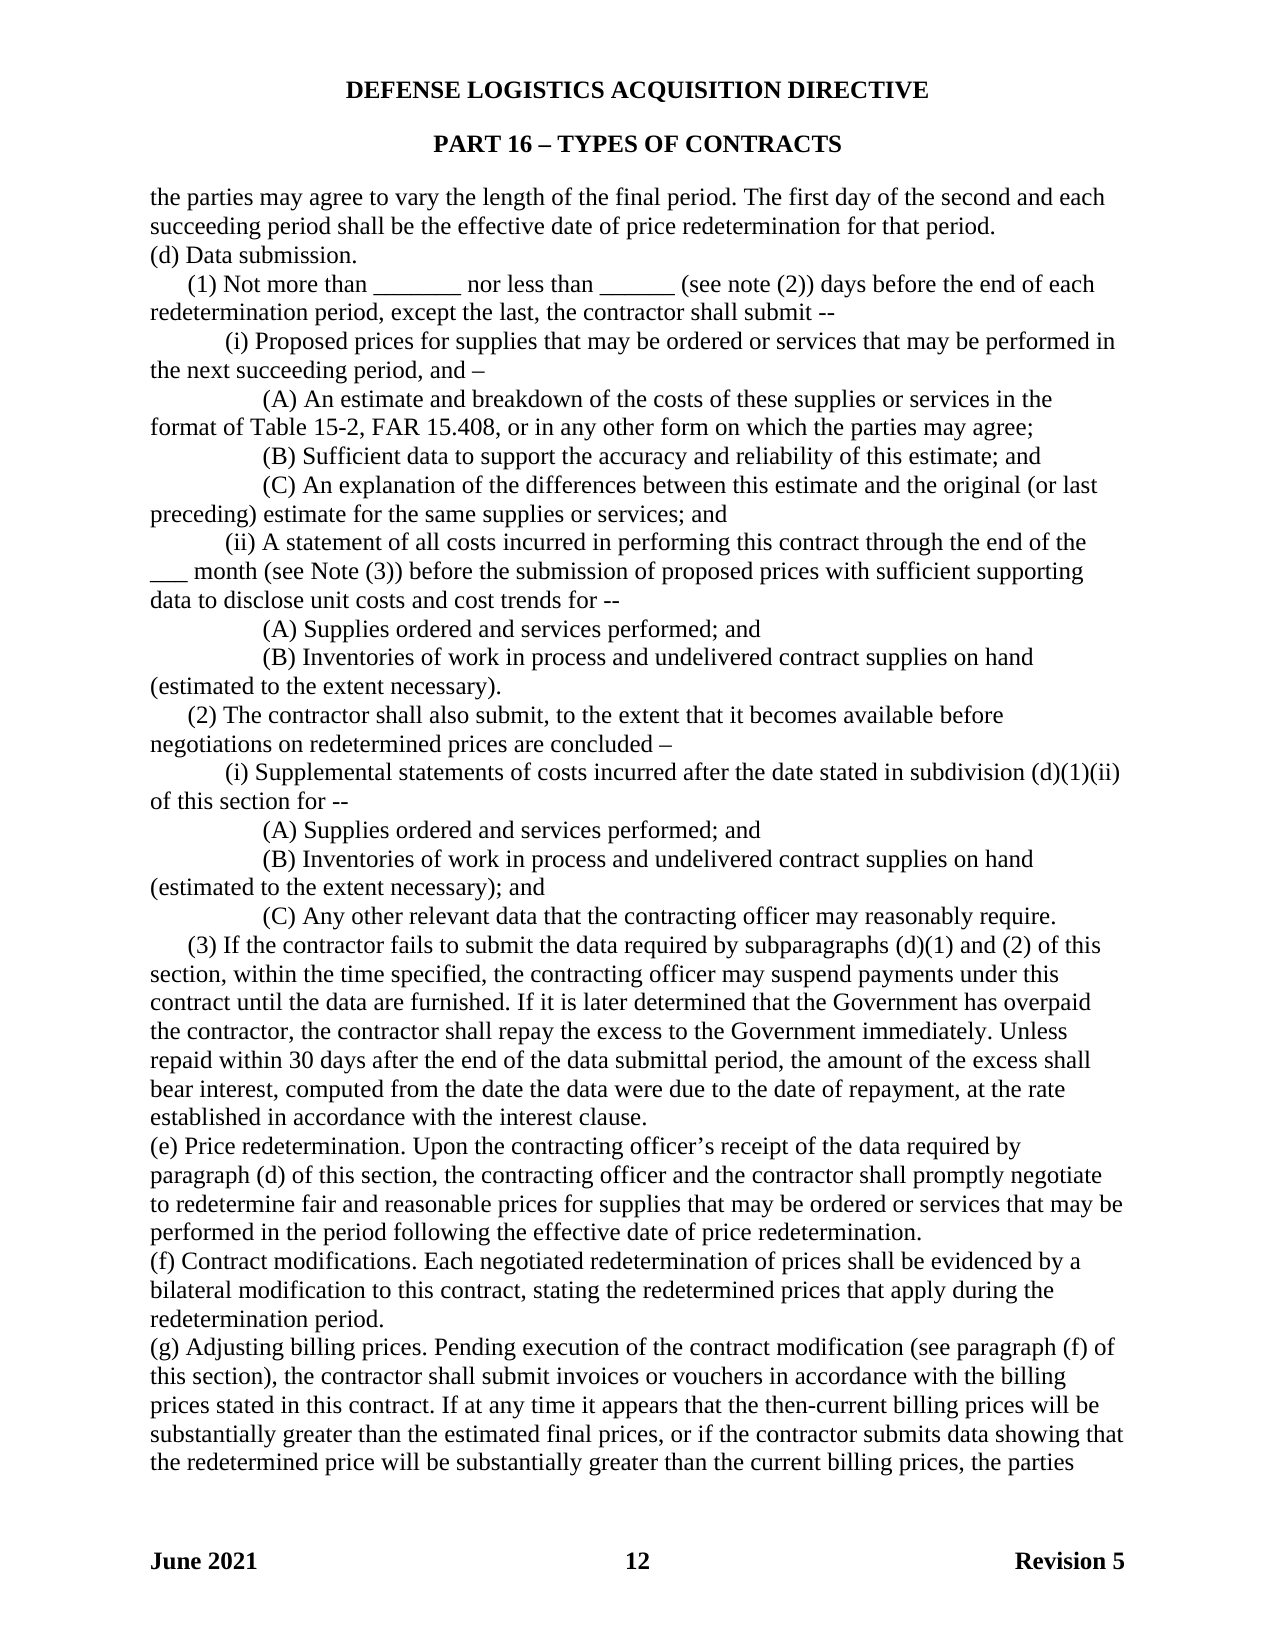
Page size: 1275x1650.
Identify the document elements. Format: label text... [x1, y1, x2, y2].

text (A) An estimate and breakdown of the costs of these supplies or services in the format of Table 15-2, FAR 15.408, or in any other form on which the parties may agree; [150, 384, 1125, 441]
text (C) An explanation of the differences between this estimate and the original (or last preceding) estimate for the same supplies or services; and [150, 470, 1125, 527]
text (f) Contract modifications. Each negotiated redetermination of prices shall be evidenced by a bilateral modification to this contract, stating the redetermined prices that apply during the redetermination period. [150, 1246, 1125, 1332]
text (ii) A statement of all costs incurred in performing this contract through the end of the ___ month (see Note (3)) before the submission of proposed prices with sufficient supporting data to disclose unit costs and cost trends for -- [150, 527, 1125, 614]
text (B) Inventories of work in process and undelivered contract supplies on hand (estimated to the extent necessary); and [150, 844, 1125, 901]
text (2) The contractor shall also submit, to the extent that it becomes available before negotiations on redetermined prices are concluded – [150, 700, 1125, 757]
text (A) Supplies ordered and services performed; and [150, 815, 1125, 844]
text (1) Not more than _______ nor less than ______ (see note (2)) days before the end of each redetermination period, except the last, the contractor shall submit -- [150, 269, 1125, 326]
text (d) Data submission. [150, 240, 1125, 269]
text (A) Supplies ordered and services performed; and [150, 614, 1125, 642]
text (i) Proposed prices for supplies that may be ordered or services that may be performed in the next succeeding period, and – [150, 326, 1125, 384]
text (e) Price redetermination. Upon the contracting officer’s receipt of the data required by paragraph (d) of this section, the contracting officer and the contractor shall promptly negotiate to redetermine fair and reasonable prices for supplies that may be ordered or services that may be performed in the period following the effective date of price redetermination. [150, 1131, 1125, 1246]
text (B) Inventories of work in process and undelivered contract supplies on hand (estimated to the extent necessary). [150, 642, 1125, 700]
text (C) Any other relevant data that the contracting officer may reasonably require. [150, 901, 1125, 930]
text (B) Sufficient data to support the accuracy and reliability of this estimate; and [150, 441, 1125, 470]
text (3) If the contractor fails to submit the data required by subparagraphs (d)(1) and (2) of this section, within the time specified, the contracting officer may suspend payments under this contract until the data are furnished. If it is later determined that the Government has overpaid the contractor, the contractor shall repay the excess to the Government immediately. Unless repaid within 30 days after the end of the data submittal period, the amount of the excess shall bear interest, computed from the date the data were due to the date of repayment, at the rate established in accordance with the interest clause. [150, 930, 1125, 1131]
text (i) Supplemental statements of costs incurred after the date stated in subdivision (d)(1)(ii) of this section for -- [150, 757, 1125, 815]
